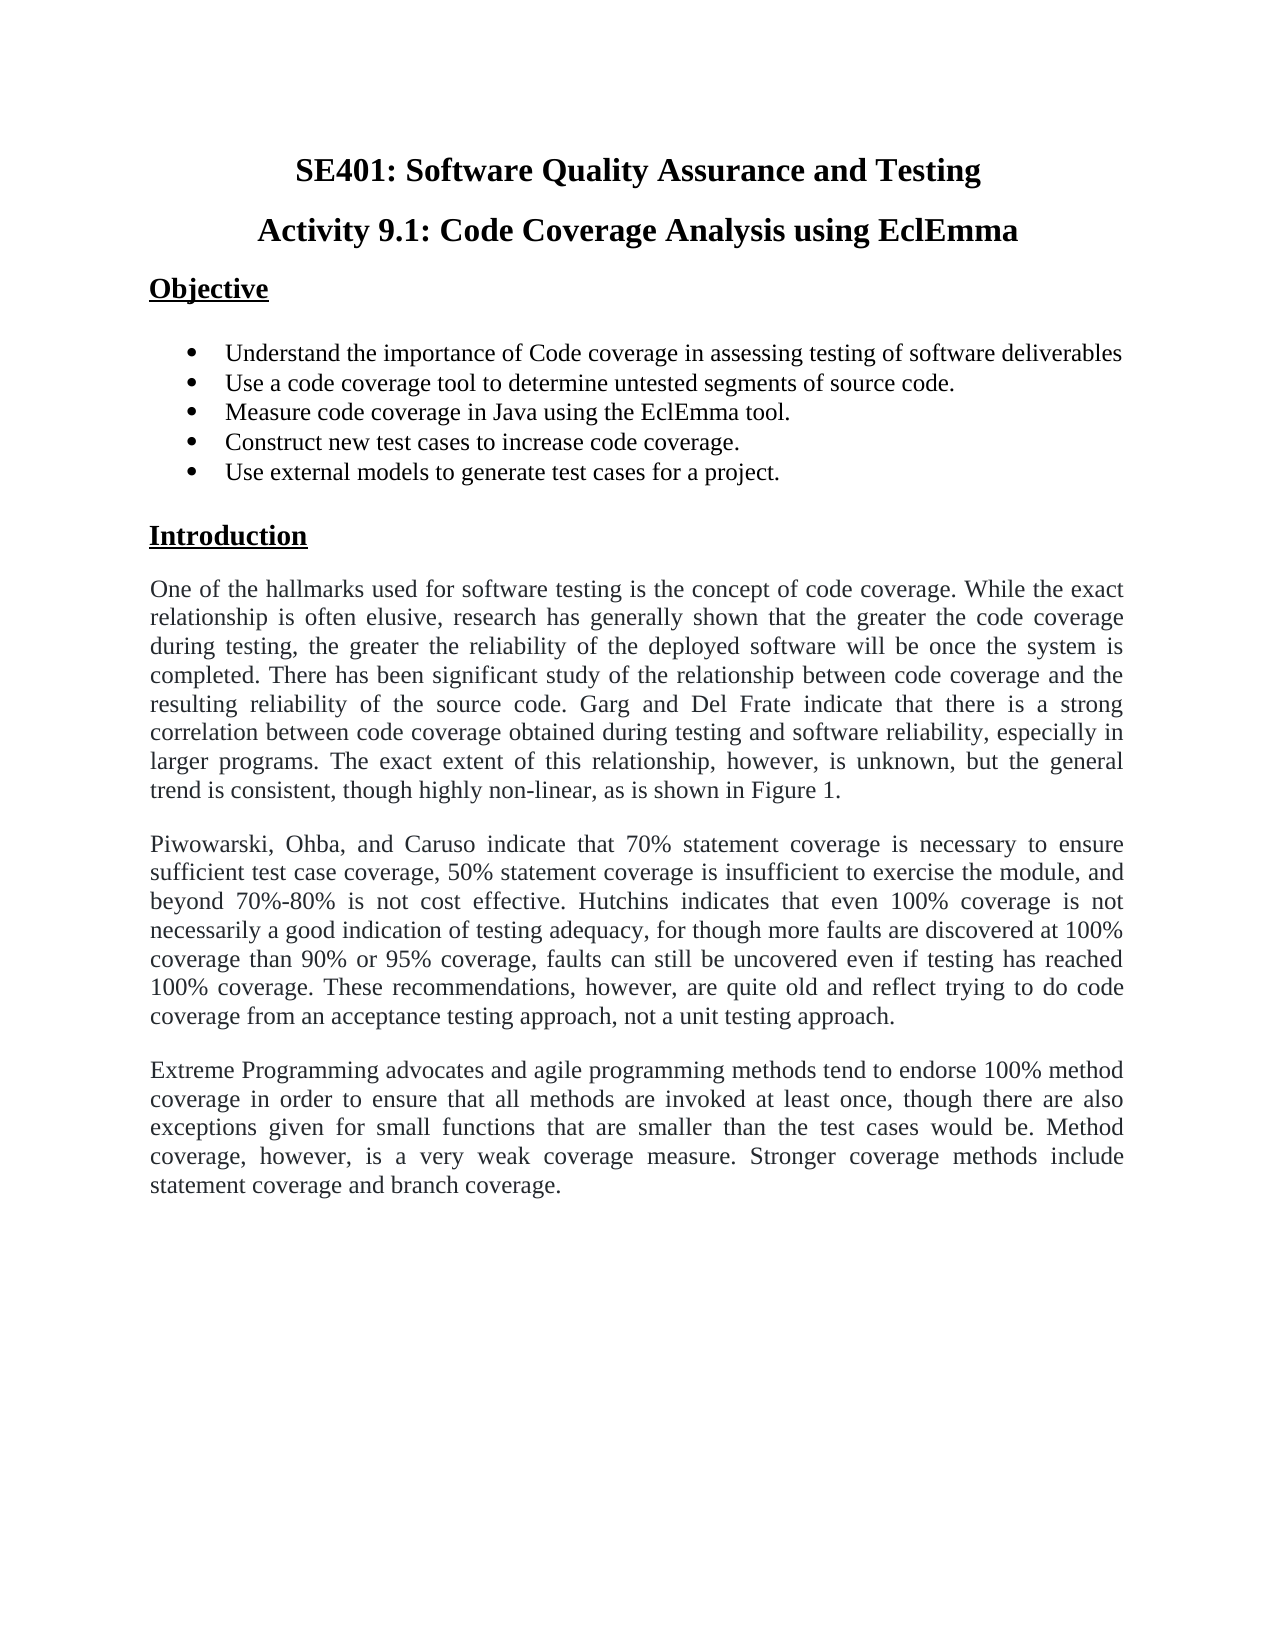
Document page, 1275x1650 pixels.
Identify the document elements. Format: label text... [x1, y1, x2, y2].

text Extreme Programming advocates and agile programming methods tend to endorse 100% method coverage in order to ensure that all methods are invoked at least once, though there are also exceptions given for small functions that are smaller than the test cases would be. Method coverage, however, is a very weak coverage measure. Stronger coverage methods include statement coverage and branch coverage. [150, 1055, 1125, 1199]
subtitle Objective [148, 271, 1125, 304]
text Activity 9.1: Code Coverage Analysis using EclEmma [152, 211, 1124, 249]
list Use a code coverage tool to determine untested segments of source code. [187, 368, 1125, 397]
text Piwowarski, Ohba, and Caruso indicate that 70% statement coverage is necessary to ensure sufficient test case coverage, 50% statement coverage is insufficient to exercise the module, and beyond 70%-80% is not cost effective. Hutchins indicates that even 100% coverage is not necessarily a good indication of testing adequacy, for though more faults are discovered at 100% coverage than 90% or 95% coverage, faults can still be uncovered even if testing has reached 100% coverage. These recommendations, however, are quite old and reflect trying to do code coverage from an acceptance testing approach, not a unit testing approach. [150, 829, 1125, 1030]
list Use external models to generate test cases for a project. [187, 457, 1125, 485]
text SE401: Software Quality Assurance and Testing [152, 150, 1125, 188]
list Measure code coverage in Java using the EclEmma tool. [187, 397, 1125, 426]
list Construct new test cases to increase code coverage. [187, 427, 1125, 456]
list Understand the importance of Code coverage in assessing testing of software deliverables [187, 338, 1125, 367]
text One of the hallmarks used for software testing is the concept of code coverage. While the exact relationship is often elusive, research has generally shown that the greater the code coverage during testing, the greater the reliability of the deployed software will be once the system is completed. There has been significant study of the relationship between code coverage and the resulting reliability of the source code. Garg and Del Frate indicate that there is a strong correlation between code coverage obtained during testing and software reliability, especially in larger programs. The exact extent of this relationship, however, is unknown, but the general trend is consistent, though highly non-linear, as is shown in Figure 1. [150, 574, 1125, 804]
subtitle Introduction [148, 518, 1125, 551]
